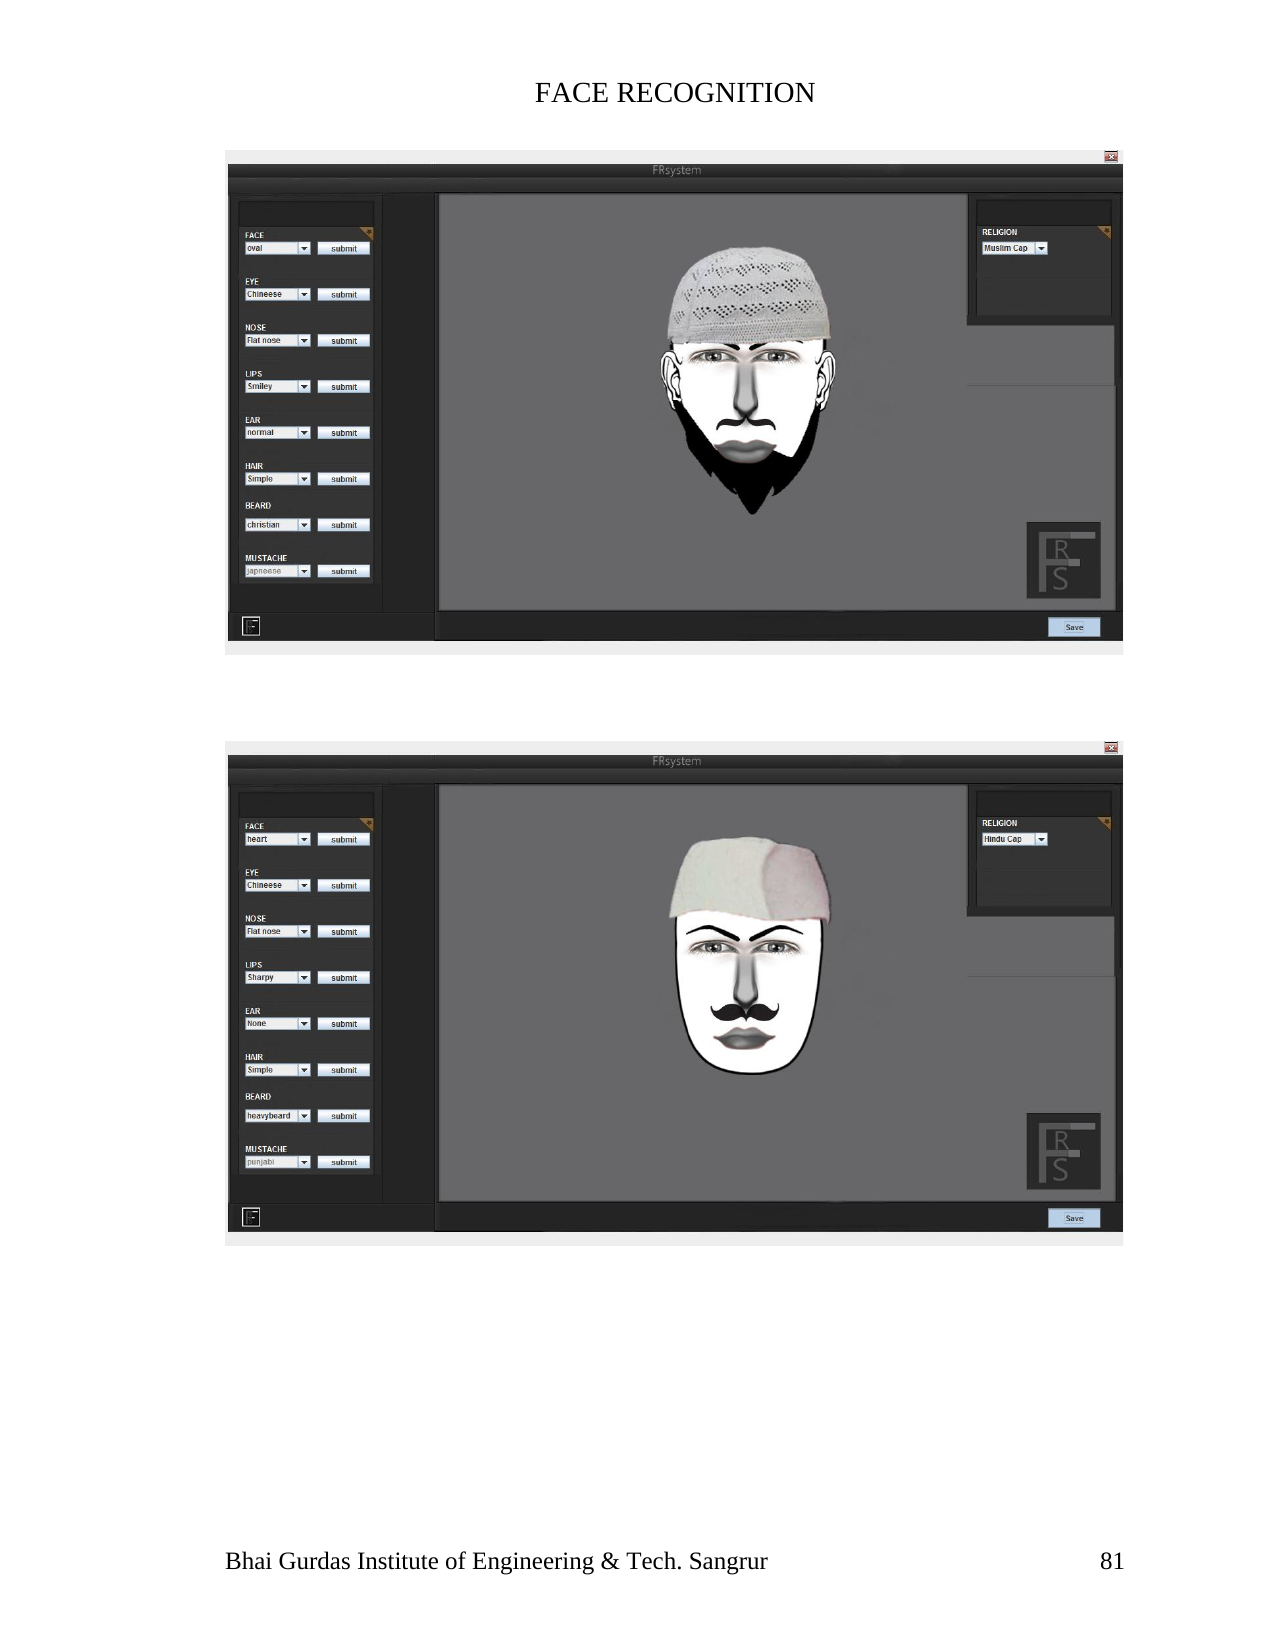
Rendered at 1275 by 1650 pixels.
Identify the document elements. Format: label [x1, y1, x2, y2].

picture [225, 150, 1124, 655]
picture [225, 741, 1124, 1246]
